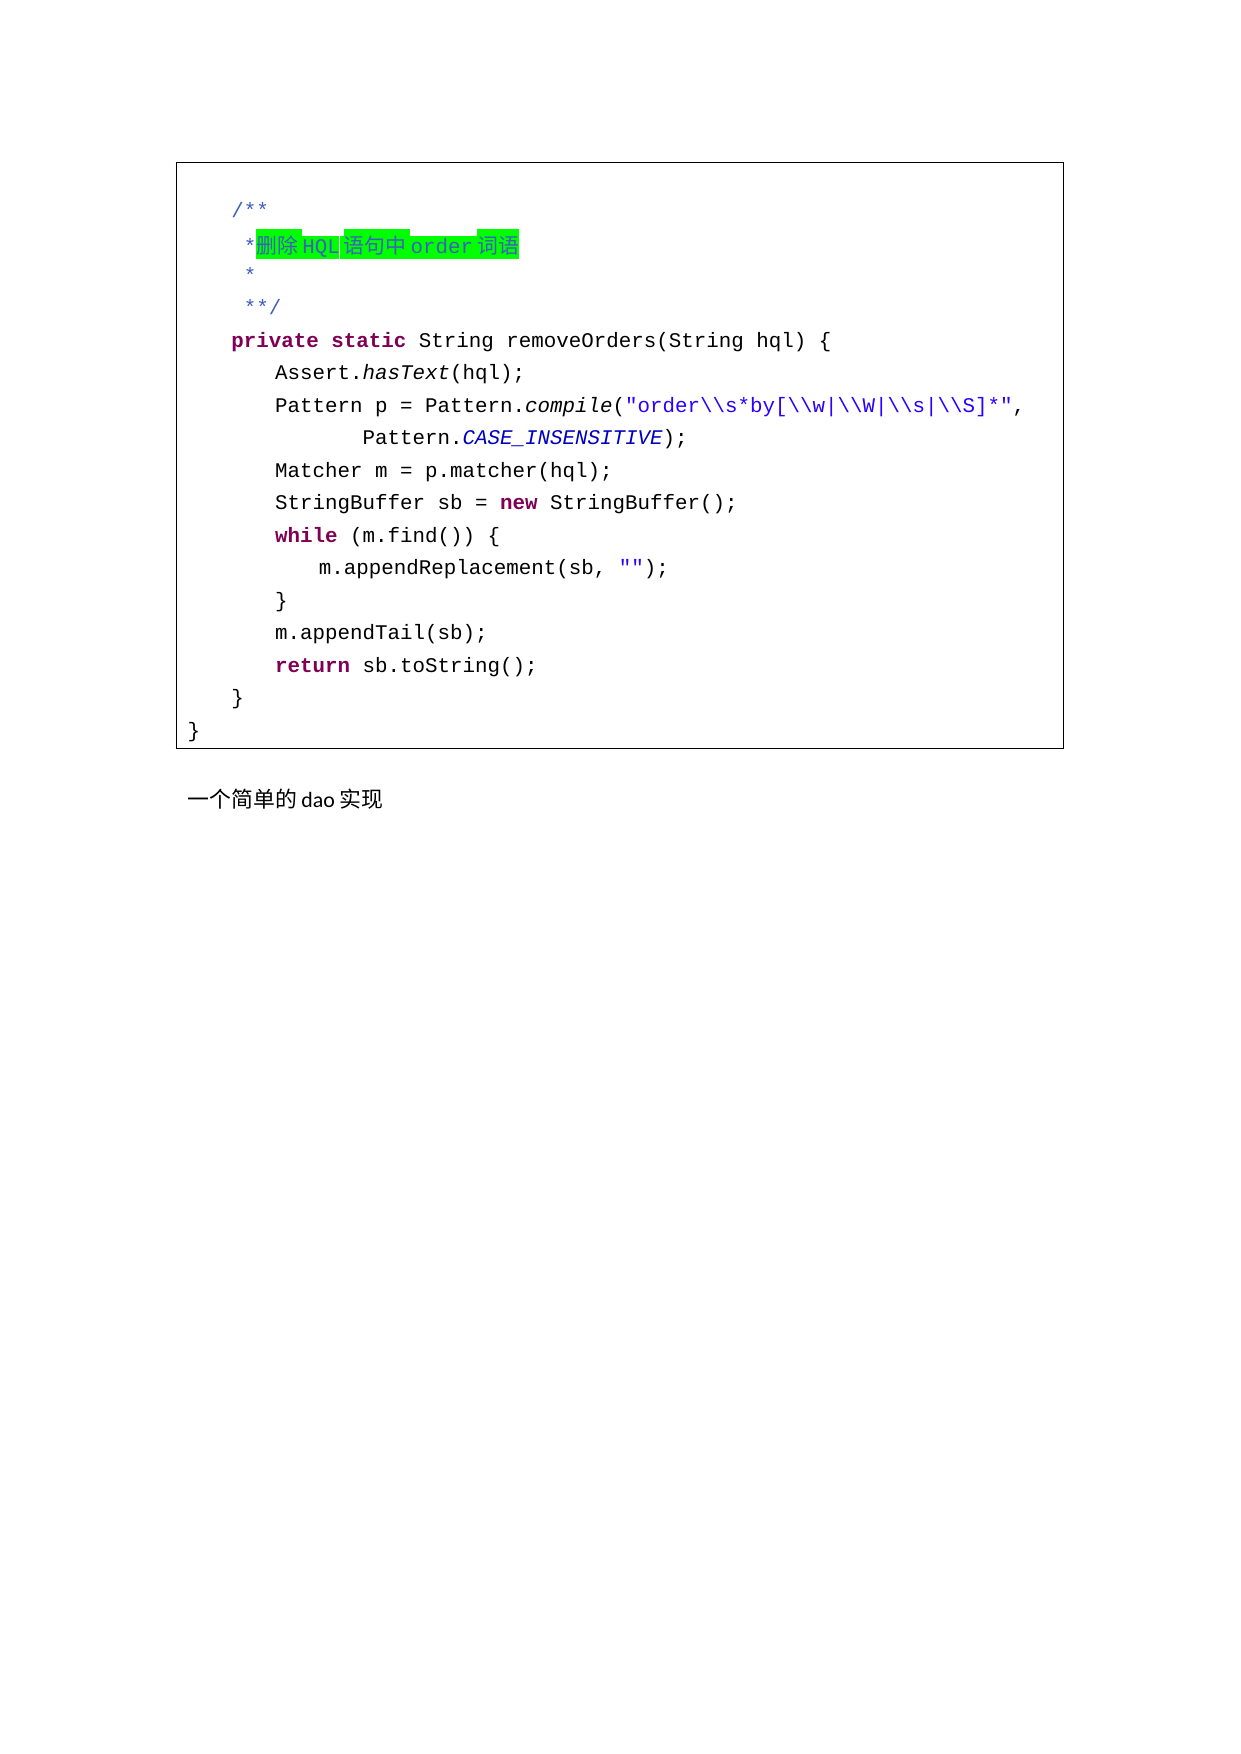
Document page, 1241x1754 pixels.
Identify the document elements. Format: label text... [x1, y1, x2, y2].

text 一个简单的dao实现 [187, 782, 1053, 814]
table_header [177, 163, 1063, 748]
